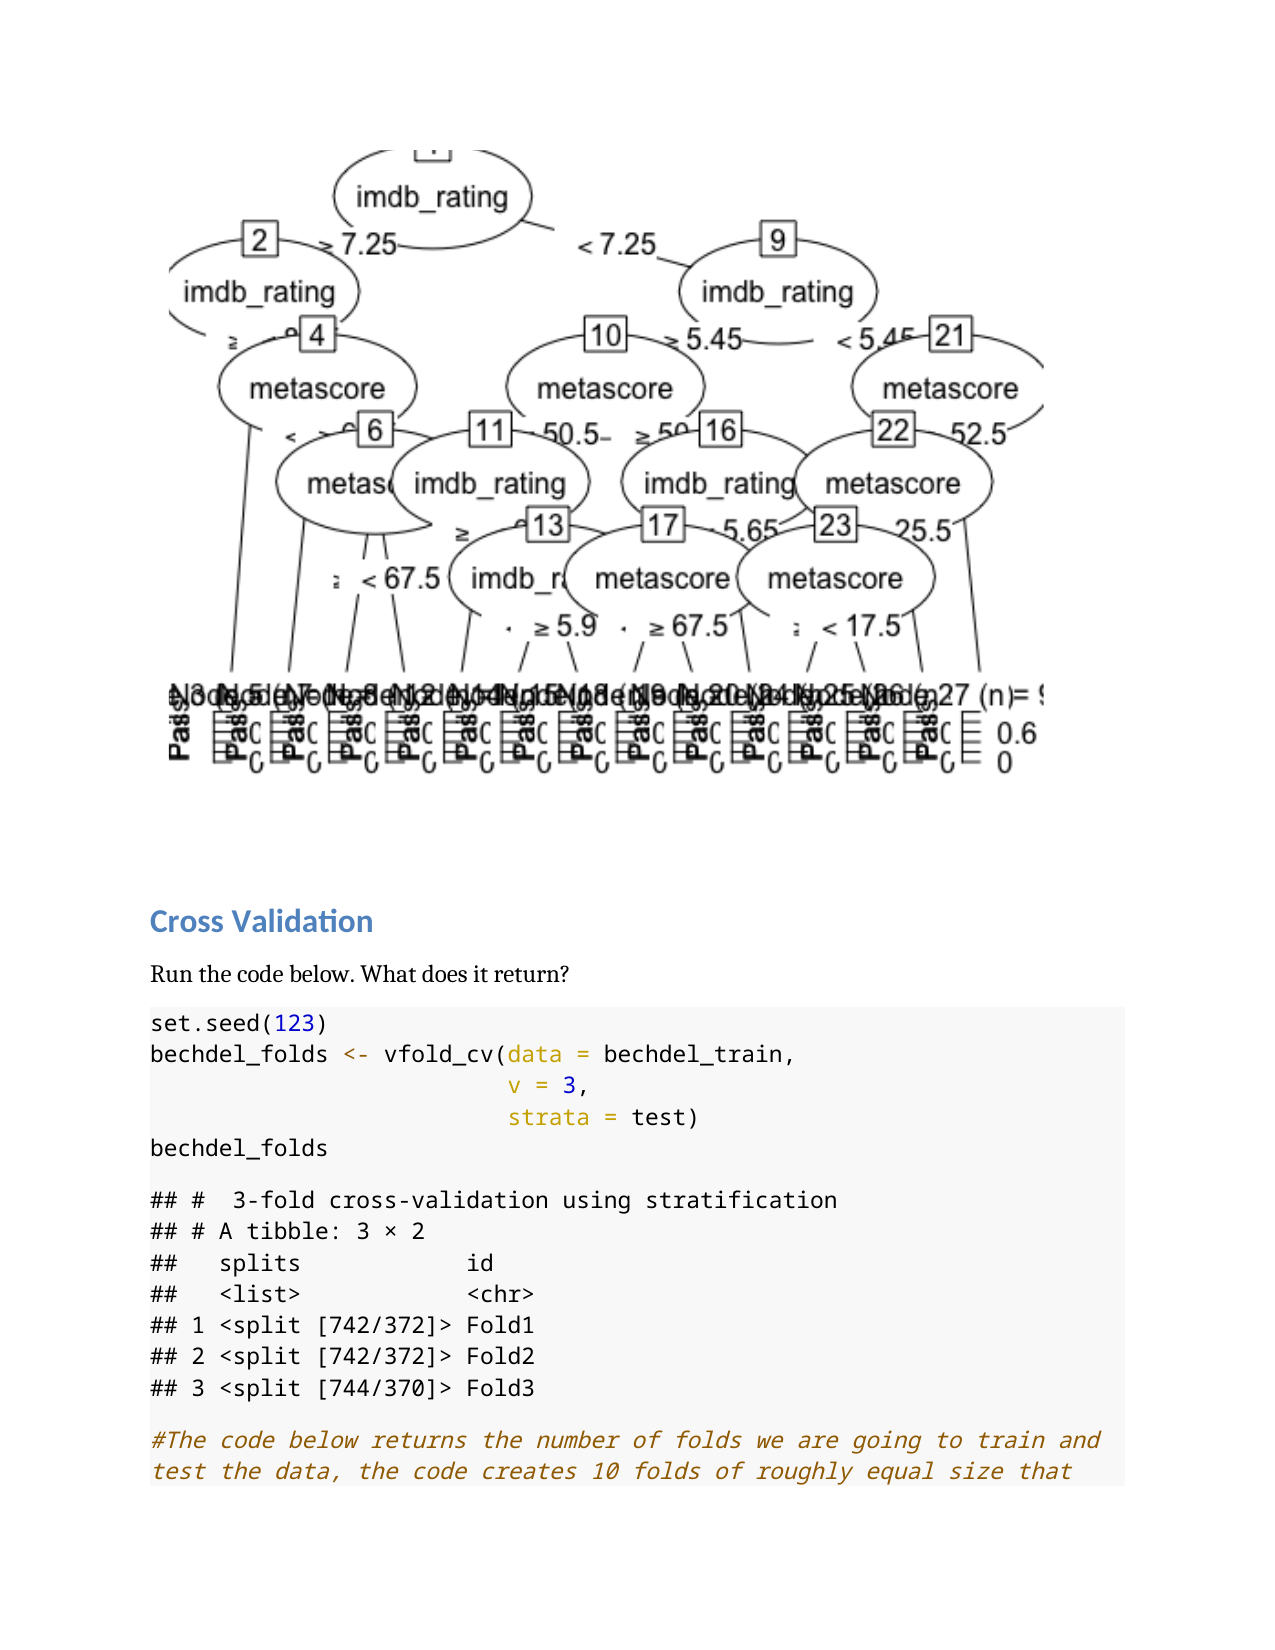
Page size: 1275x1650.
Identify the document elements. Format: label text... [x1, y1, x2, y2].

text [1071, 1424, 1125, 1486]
text Run the code below. What does it return? [150, 959, 1125, 988]
subtitle Cross Validation [150, 900, 1125, 941]
text ## # 3-fold cross-validation using stratification ## # A tibble: 3 × 2 ## splits id ## <list> <chr> ## 1 <split [742/372]> Fold1 ## 2 <split [742/372]> Fold2 ## 3 <split [744/370]> Fold3 [150, 1184, 1125, 1403]
text set.seed(123) bechdel_folds <- vfold_cv(data = bechdel_train, v = 3, strata = test) bechdel_folds [150, 1007, 1125, 1163]
picture [168, 150, 1044, 850]
